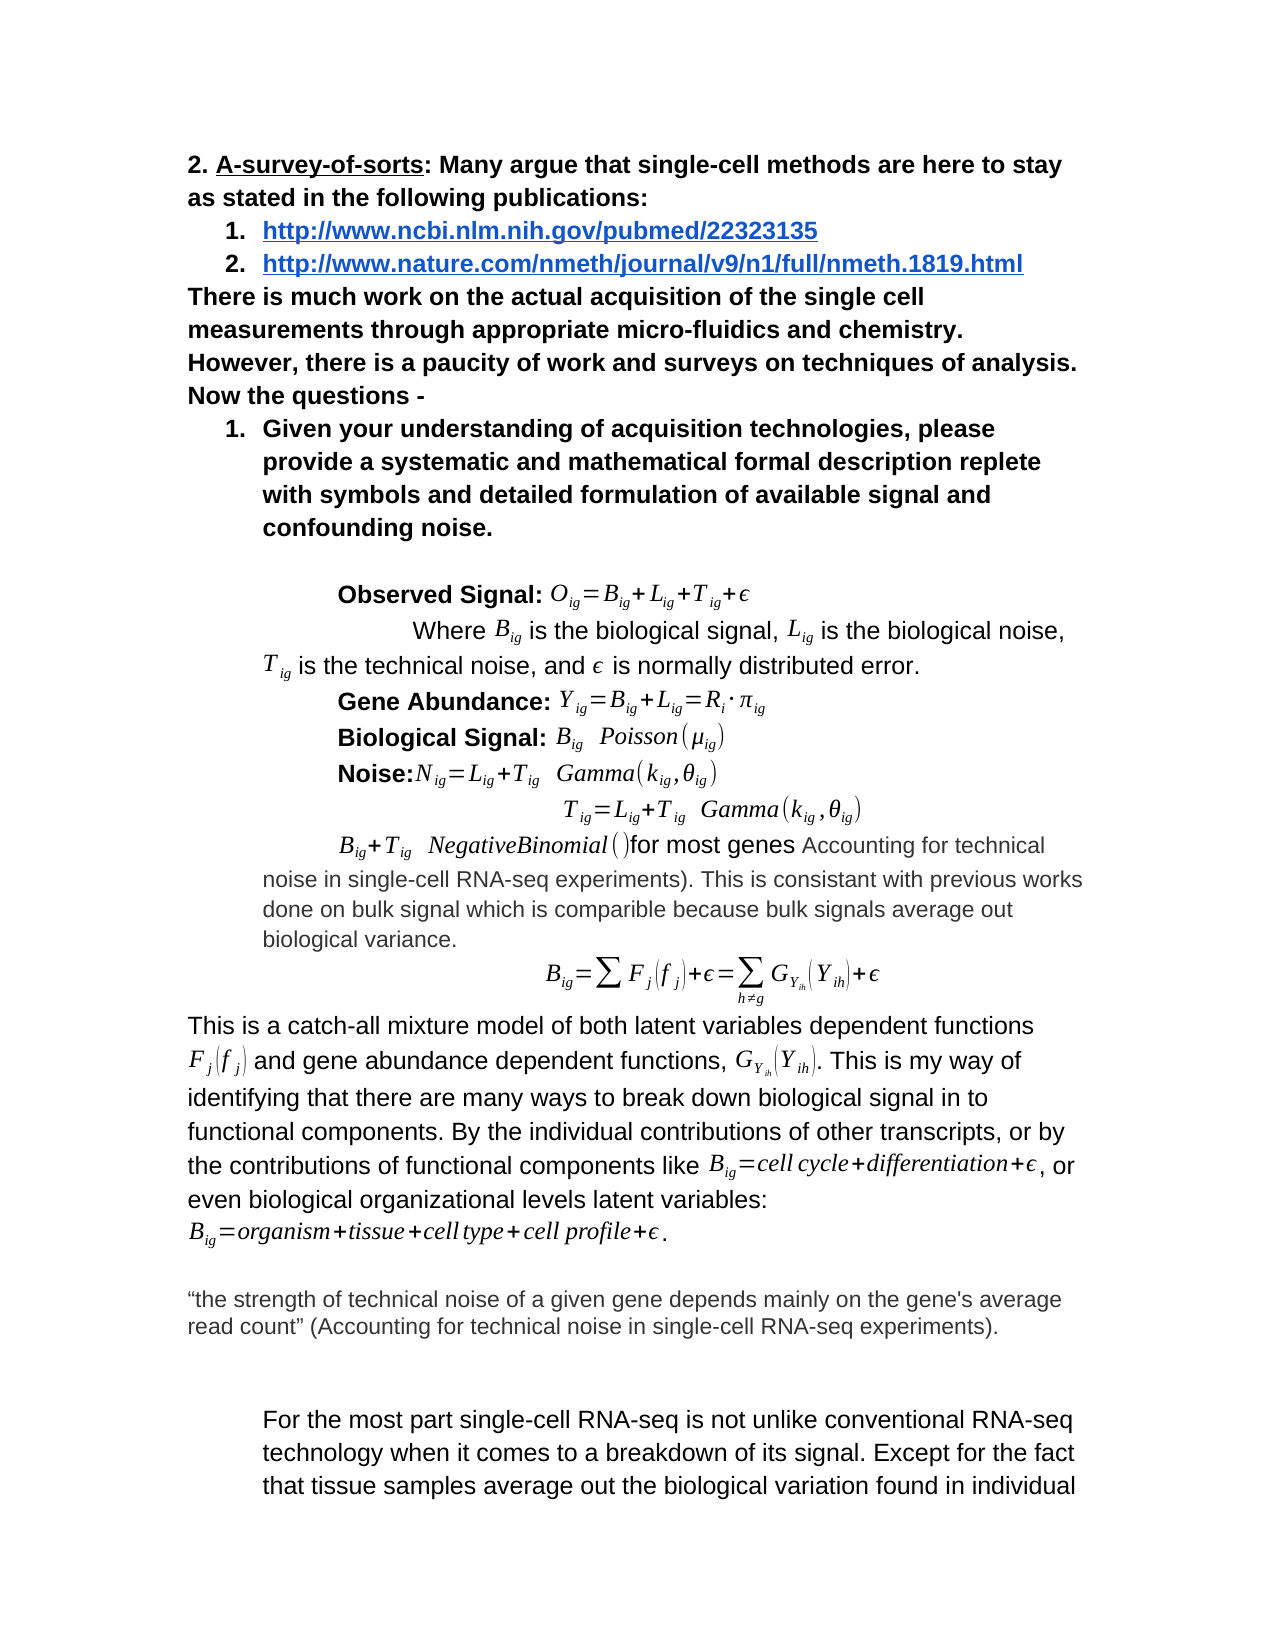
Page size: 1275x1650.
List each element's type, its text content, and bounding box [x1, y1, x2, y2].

list http://www.ncbi.nlm.nih.gov/pubmed/22323135 [225, 216, 1087, 245]
text Biological Signal: [262, 721, 1087, 753]
text Now the questions - [187, 381, 1087, 410]
list Given your understanding of acquisition technologies, please provide a systematic and mathematical formal description replete with symbols and detailed formulation of available signal and confounding noise. [225, 414, 1087, 542]
list http://www.nature.com/nmeth/journal/v9/n1/full/nmeth.1819.html [225, 249, 1087, 278]
text for most genes Accounting for technical noise in single-cell RNA-seq experiments). This is consistant with previous works done on bulk signal which is comparible because bulk signals average out biological variance. [262, 830, 1087, 952]
text Where is the biological signal, is the biological noise, is the technical noise, and is normally distributed error. [262, 615, 1087, 681]
text Observed Signal: [262, 579, 1087, 611]
text This is a catch-all mixture model of both latent variables dependent functions and gene abundance dependent functions, . This is my way of identifying that there are many ways to break down biological signal in to functional components. By the individual contributions of other transcripts, or by the contributions of functional components like , or even biological organizational levels latent variables: . [187, 1011, 1087, 1249]
text There is much work on the actual acquisition of the single cell measurements through appropriate micro-fluidics and chemistry. However, there is a paucity of work and surveys on techniques of analysis. [187, 282, 1087, 377]
text Noise: [262, 758, 1087, 789]
text 2. A-survey-of-sorts: Many argue that single-cell methods are here to stay as stated in the following publications: [187, 150, 1087, 212]
text Gene Abundance: [262, 686, 1087, 717]
